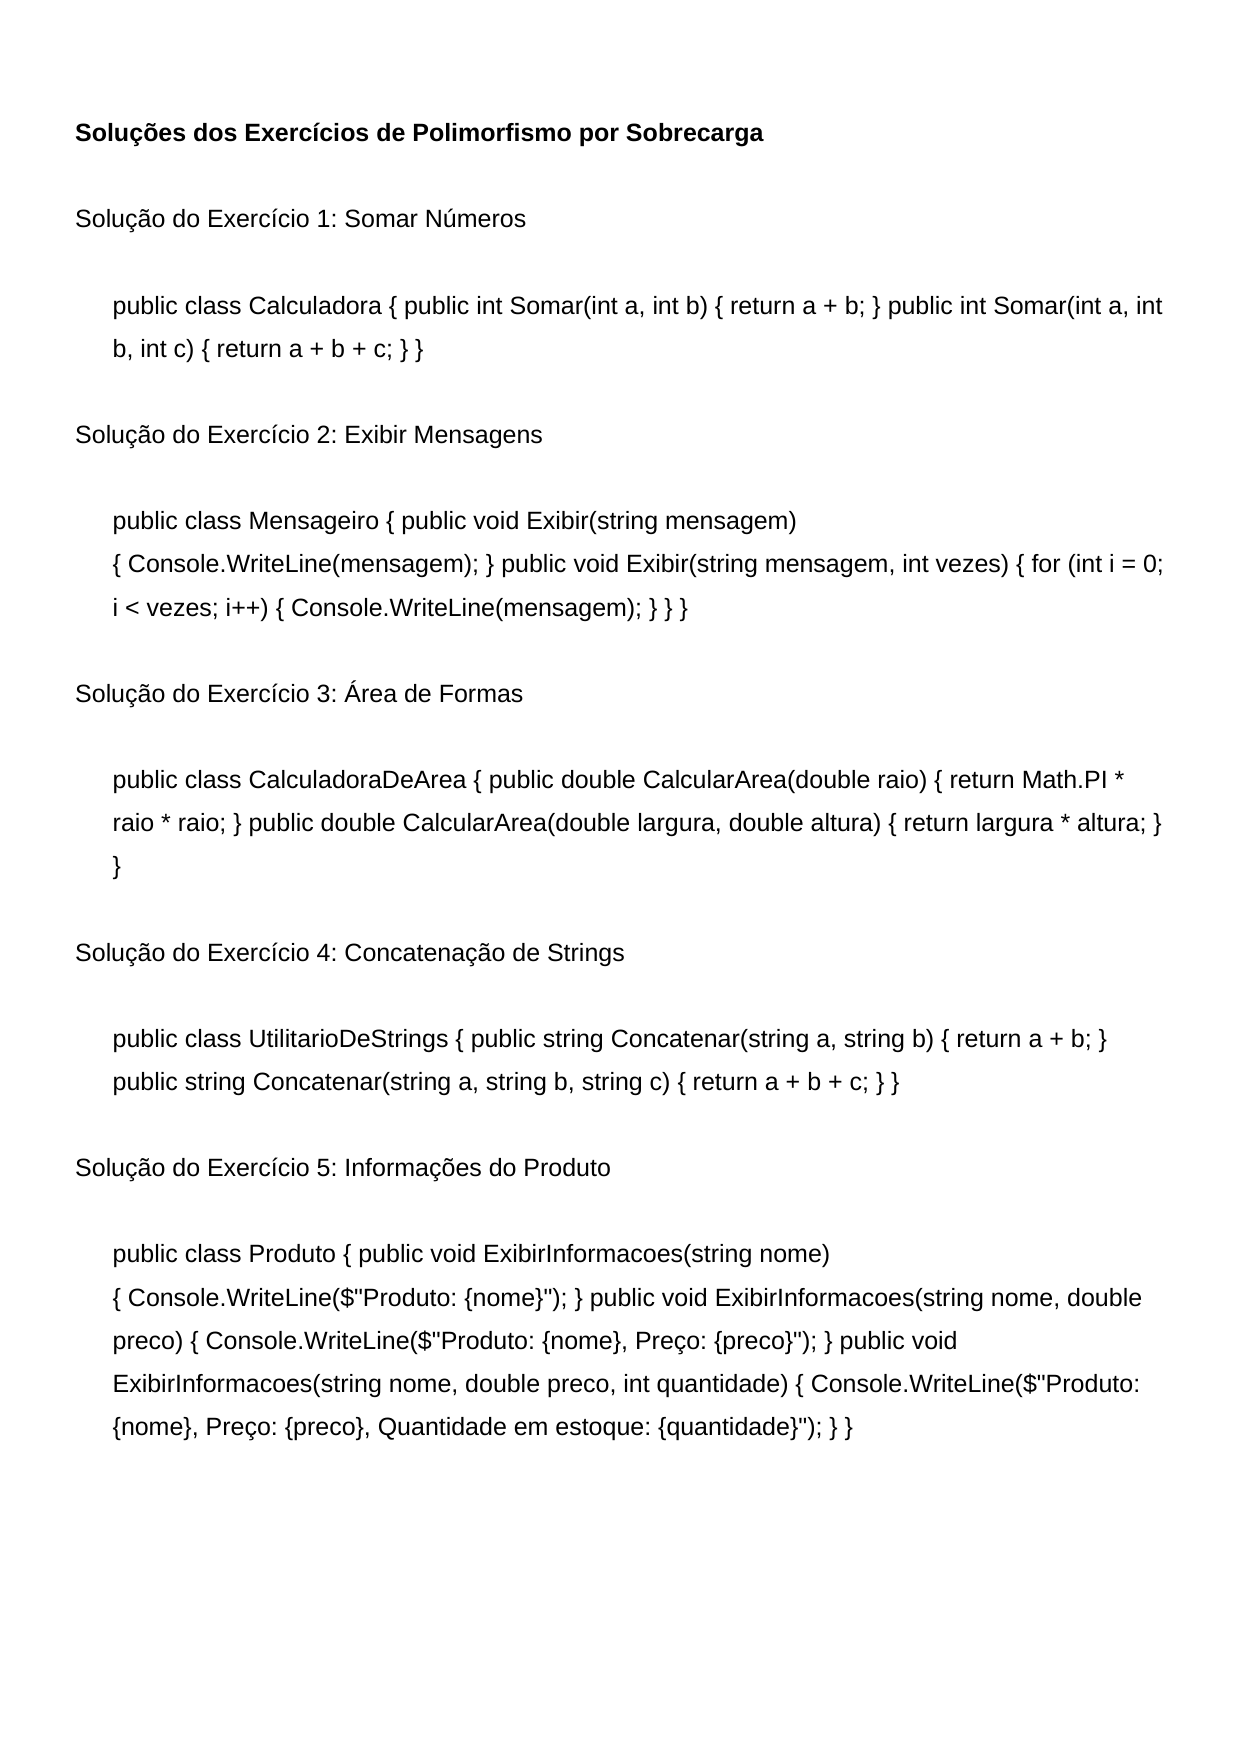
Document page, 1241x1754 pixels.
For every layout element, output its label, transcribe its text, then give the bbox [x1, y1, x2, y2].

text public class CalculadoraDeArea { public double CalcularArea(double raio) { return Math.PI * raio * raio; } public double CalcularArea(double largura, double altura) { return largura * altura; } } [112, 765, 1165, 880]
text Solução do Exercício 2: Exibir Mensagens [75, 420, 1165, 449]
text Soluções dos Exercícios de Polimorfismo por Sobrecarga [75, 118, 1165, 147]
text public class Calculadora { public int Somar(int a, int b) { return a + b; } public int Somar(int a, int b, int c) { return a + b + c; } } [112, 291, 1165, 362]
text Solução do Exercício 4: Concatenação de Strings [75, 937, 1165, 966]
text public class Produto { public void ExibirInformacoes(string nome) { Console.WriteLine($"Produto: {nome}"); } public void ExibirInformacoes(string nome, double preco) { Console.WriteLine($"Produto: {nome}, Preço: {preco}"); } public void ExibirInformacoes(string nome, double preco, int quantidade) { Console.WriteLine($"Produto: {nome}, Preço: {preco}, Quantidade em estoque: {quantidade}"); } } [112, 1239, 1165, 1441]
text public class UtilitarioDeStrings { public string Concatenar(string a, string b) { return a + b; } public string Concatenar(string a, string b, string c) { return a + b + c; } } [112, 1024, 1165, 1096]
text Solução do Exercício 1: Somar Números [75, 204, 1165, 233]
text public class Mensageiro { public void Exibir(string mensagem) { Console.WriteLine(mensagem); } public void Exibir(string mensagem, int vezes) { for (int i = 0; i < vezes; i++) { Console.WriteLine(mensagem); } } } [112, 506, 1165, 621]
text Solução do Exercício 3: Área de Formas [75, 679, 1165, 707]
text Solução do Exercício 5: Informações do Produto [75, 1153, 1165, 1182]
